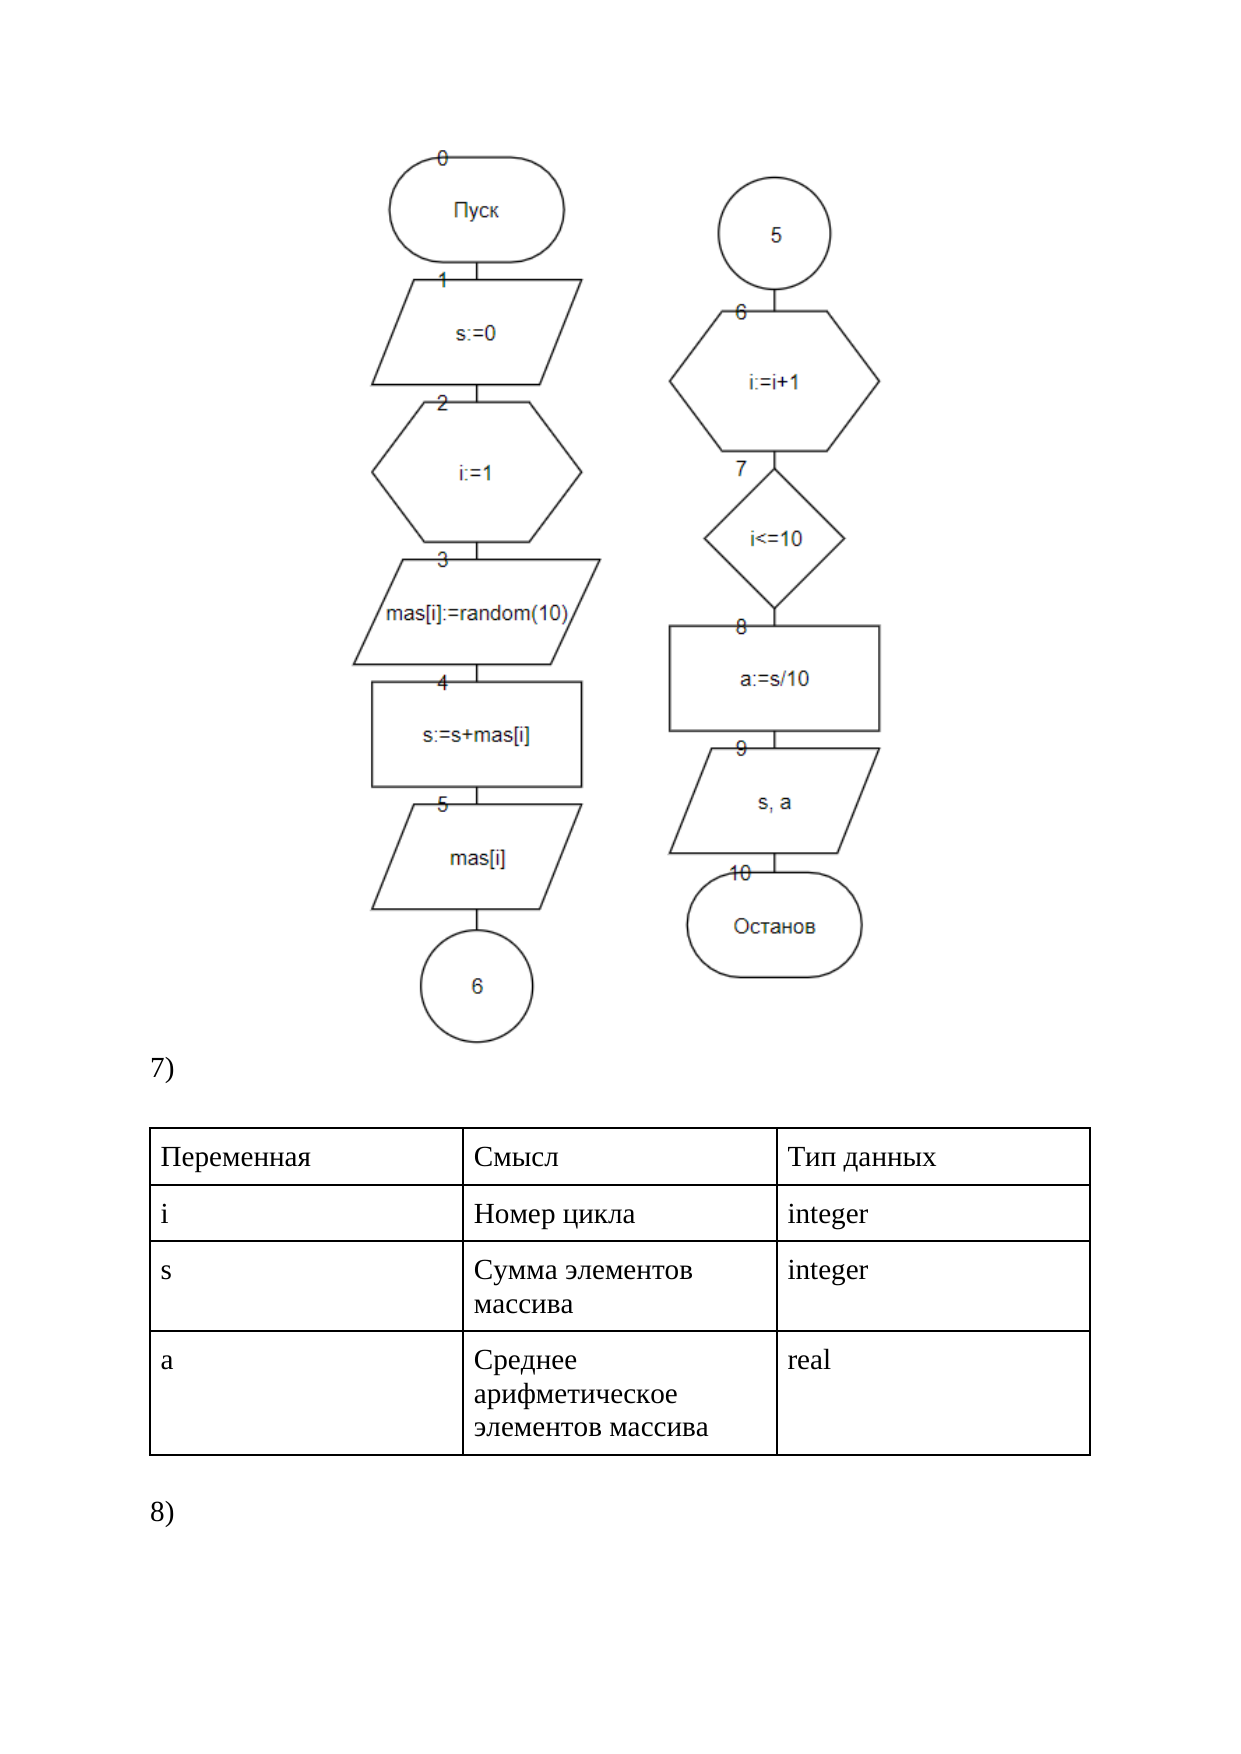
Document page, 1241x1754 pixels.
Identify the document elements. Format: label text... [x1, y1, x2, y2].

text 7) [150, 1050, 1090, 1083]
table_header Переменная [151, 1129, 462, 1183]
table_cell Сумма элементов массива [464, 1242, 776, 1330]
table_cell integer [778, 1242, 1089, 1330]
table_cell Номер цикла [464, 1186, 776, 1240]
table_header Смысл [464, 1129, 776, 1183]
table_cell integer [778, 1186, 1089, 1240]
table_cell i [151, 1186, 462, 1240]
table_cell Среднее арифметическое элементов массива [464, 1332, 776, 1453]
text 8) [150, 1494, 1090, 1528]
table_cell a [151, 1332, 462, 1453]
table_cell s [151, 1242, 462, 1330]
table_header Тип данных [778, 1129, 1089, 1183]
picture [349, 150, 891, 1047]
table_cell real [778, 1332, 1089, 1453]
